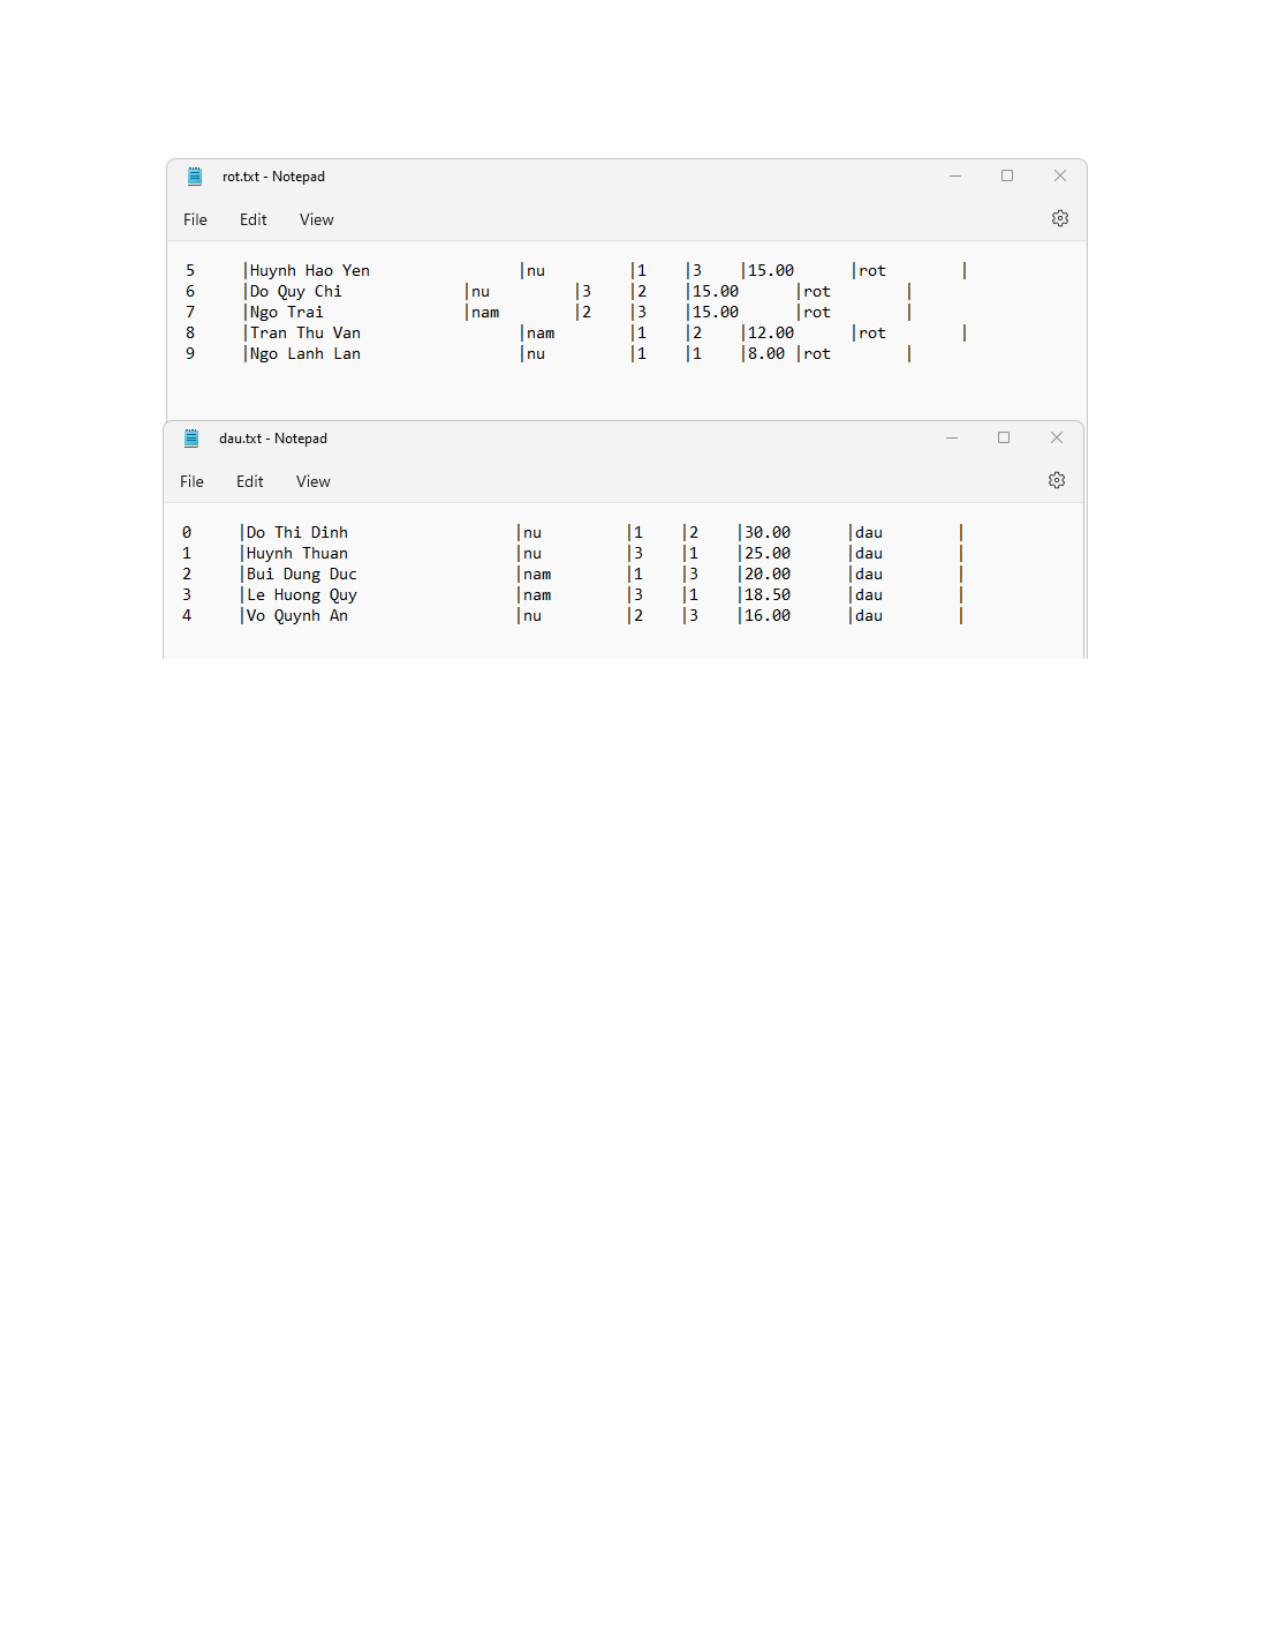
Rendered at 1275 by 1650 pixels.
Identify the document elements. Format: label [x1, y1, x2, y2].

picture [150, 150, 1125, 659]
